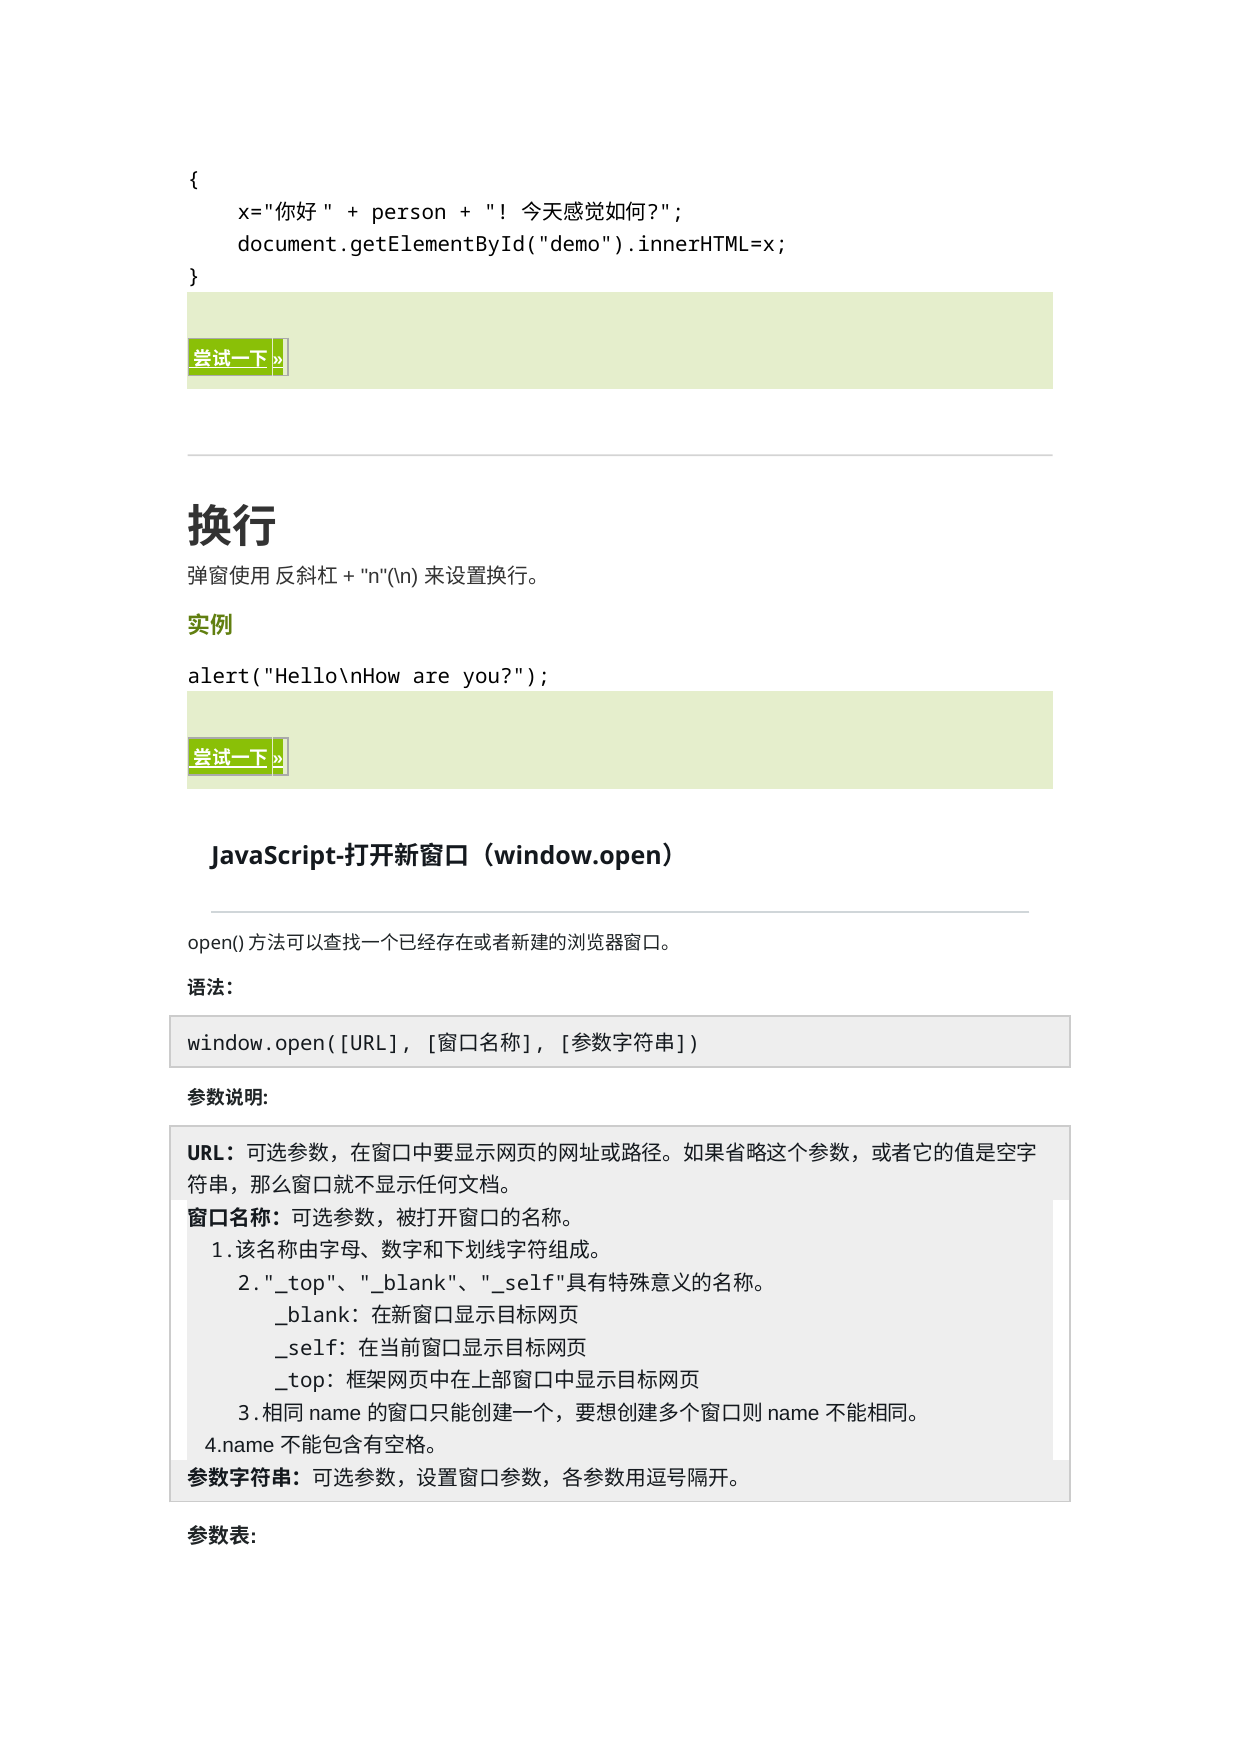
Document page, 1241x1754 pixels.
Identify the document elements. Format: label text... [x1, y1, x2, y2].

text 尝试一下 » [187, 691, 1053, 789]
text _blank：在新窗口显示目标网页 [187, 1298, 1053, 1330]
text 窗口名称：可选参数，被打开窗口的名称。 [187, 1200, 1053, 1233]
text 1.该名称由字母、数字和下划线字符组成。 [187, 1233, 1053, 1265]
subtitle 实例 [187, 591, 1053, 656]
text 参数字符串：可选参数，设置窗口参数，各参数用逗号隔开。 [171, 1450, 1069, 1501]
text open() 方法可以查找一个已经存在或者新建的浏览器窗口。 [187, 925, 1053, 958]
text 语法： [187, 970, 1053, 1003]
text 参数说明: [188, 1080, 1053, 1113]
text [187, 162, 1053, 292]
text 参数表: [187, 1518, 1053, 1551]
text URL：可选参数，在窗口中要显示网页的网址或路径。如果省略这个参数，或者它的值是空字符串，那么窗口就不显示任何文档。 [171, 1127, 1069, 1200]
text _self：在当前窗口显示目标网页 [187, 1330, 1053, 1363]
text 2."_top"、"_blank"、"_self"具有特殊意义的名称。 [187, 1265, 1053, 1298]
text window.open([URL], [窗口名称], [参数字符串]) [171, 1017, 1069, 1066]
text _top：框架网页中在上部窗口中显示目标网页 [187, 1363, 1053, 1395]
text alert("Hello\nHow are you?"); [187, 659, 1053, 691]
text 3.相同 name 的窗口只能创建一个，要想创建多个窗口则 name 不能相同。 [187, 1395, 1053, 1428]
text 4.name 不能包含有空格。 [187, 1428, 1053, 1450]
text 尝试一下 » [187, 292, 1053, 389]
text JavaScript-打开新窗口（window.open） [211, 821, 1029, 911]
text 弹窗使用 反斜杠 + "n"(\n) 来设置换行。 [187, 558, 1053, 591]
subtitle 换行 [187, 490, 1053, 555]
